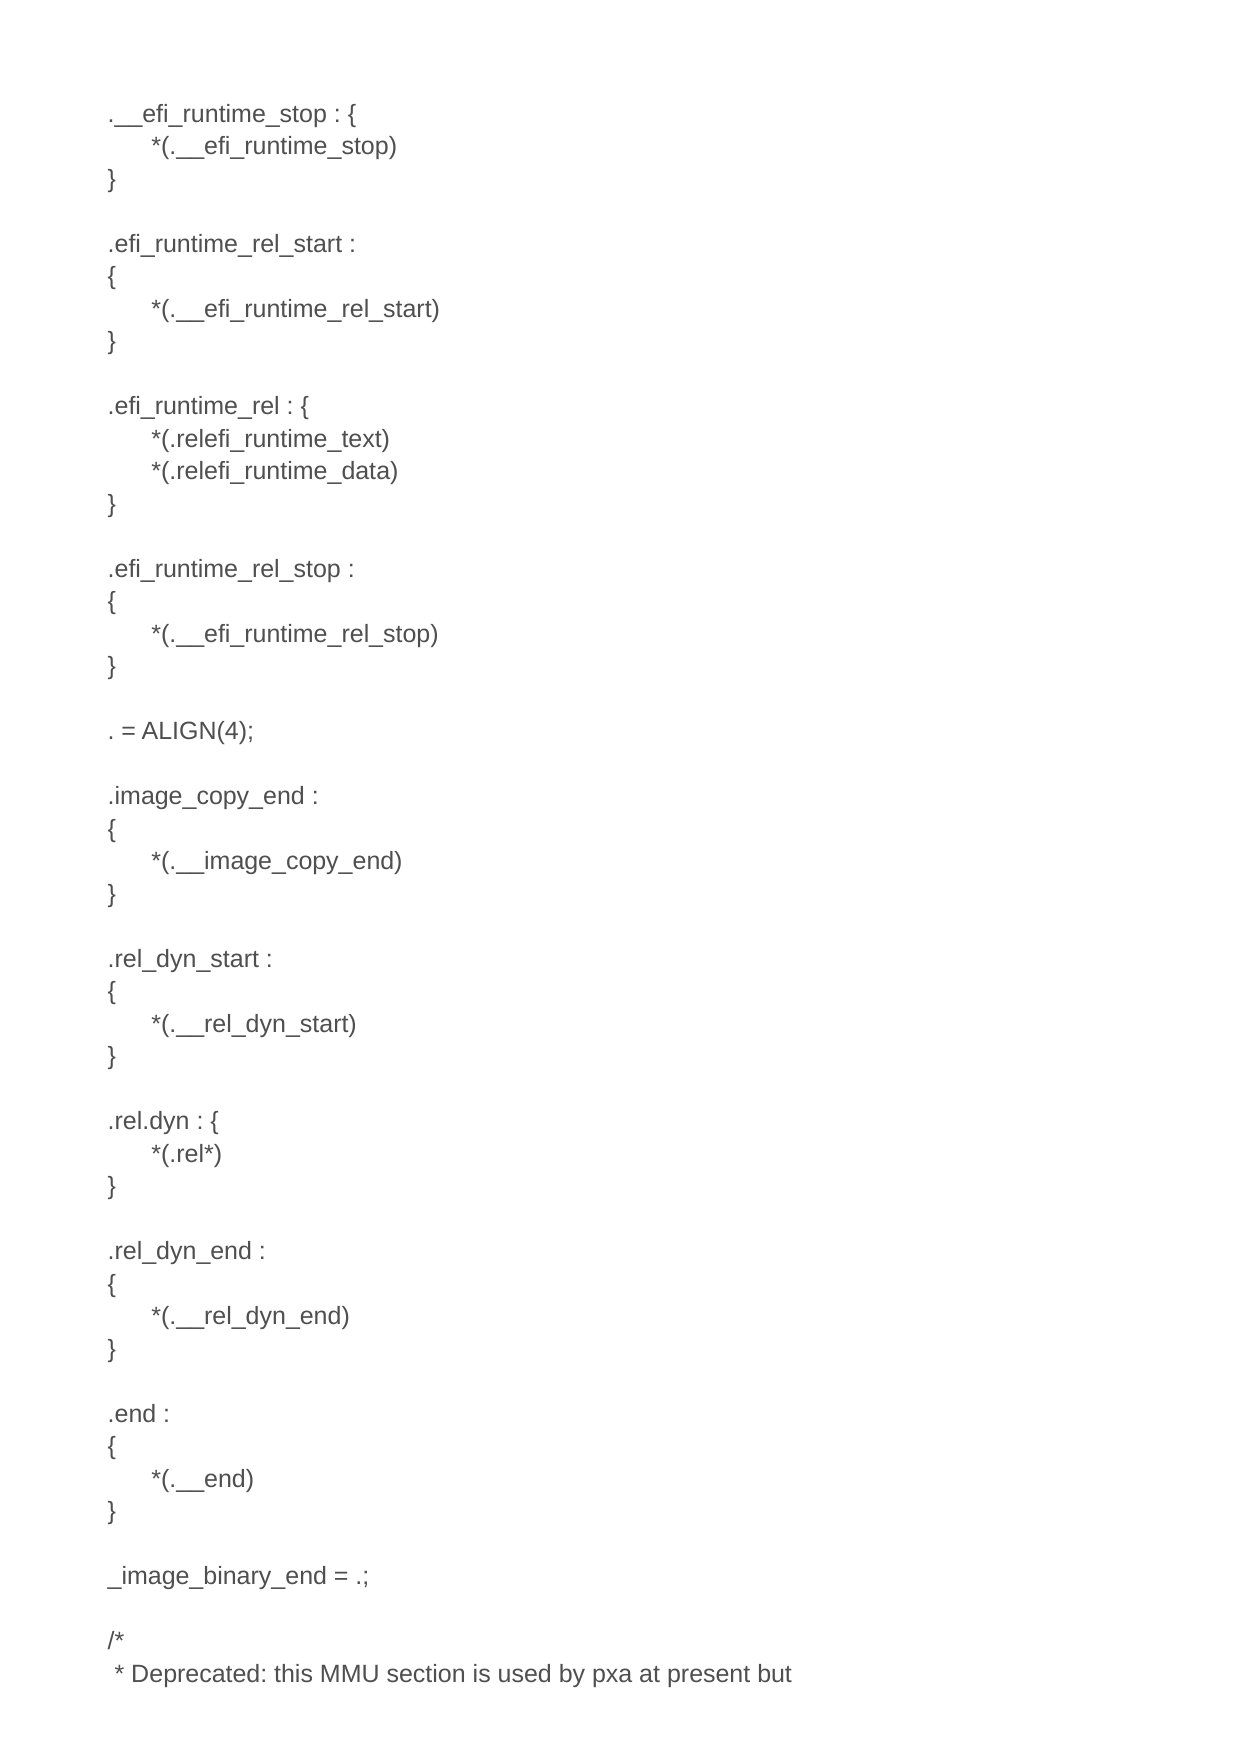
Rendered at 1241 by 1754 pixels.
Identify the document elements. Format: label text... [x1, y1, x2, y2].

text } [64, 649, 1176, 682]
text .rel_dyn_end : [64, 1234, 1176, 1267]
text { [64, 259, 1176, 292]
text *(.__efi_runtime_rel_stop) [64, 617, 1176, 649]
text } [64, 487, 1176, 519]
text *(.__efi_runtime_rel_start) [64, 292, 1176, 324]
text /* [64, 1624, 1176, 1657]
text .efi_runtime_rel : { [64, 389, 1176, 422]
text .image_copy_end : [64, 779, 1176, 812]
text { [64, 812, 1176, 844]
text } [64, 1169, 1176, 1202]
text *(.__efi_runtime_stop) [64, 129, 1176, 162]
text } [64, 1332, 1176, 1364]
text { [64, 1267, 1176, 1299]
text } [64, 162, 1176, 194]
text { [64, 584, 1176, 617]
text .end : [64, 1397, 1176, 1429]
text } [64, 1039, 1176, 1072]
text .rel_dyn_start : [64, 942, 1176, 974]
text _image_binary_end = .; [64, 1559, 1176, 1592]
text } [64, 1494, 1176, 1527]
text .__efi_runtime_stop : { [64, 97, 1176, 129]
text *(.__end) [64, 1462, 1176, 1494]
text *(.__rel_dyn_start) [64, 1007, 1176, 1039]
text * Deprecated: this MMU section is used by pxa at present but [64, 1657, 1176, 1689]
text *(.rel*) [64, 1137, 1176, 1169]
text .efi_runtime_rel_stop : [64, 552, 1176, 584]
text *(.__rel_dyn_end) [64, 1299, 1176, 1332]
text *(.__image_copy_end) [64, 844, 1176, 877]
text } [64, 877, 1176, 909]
text . = ALIGN(4); [64, 714, 1176, 747]
text } [64, 324, 1176, 357]
text .efi_runtime_rel_start : [64, 227, 1176, 259]
text { [64, 1429, 1176, 1462]
text *(.relefi_runtime_data) [64, 454, 1176, 487]
text *(.relefi_runtime_text) [64, 422, 1176, 454]
text { [64, 974, 1176, 1007]
text .rel.dyn : { [64, 1104, 1176, 1137]
